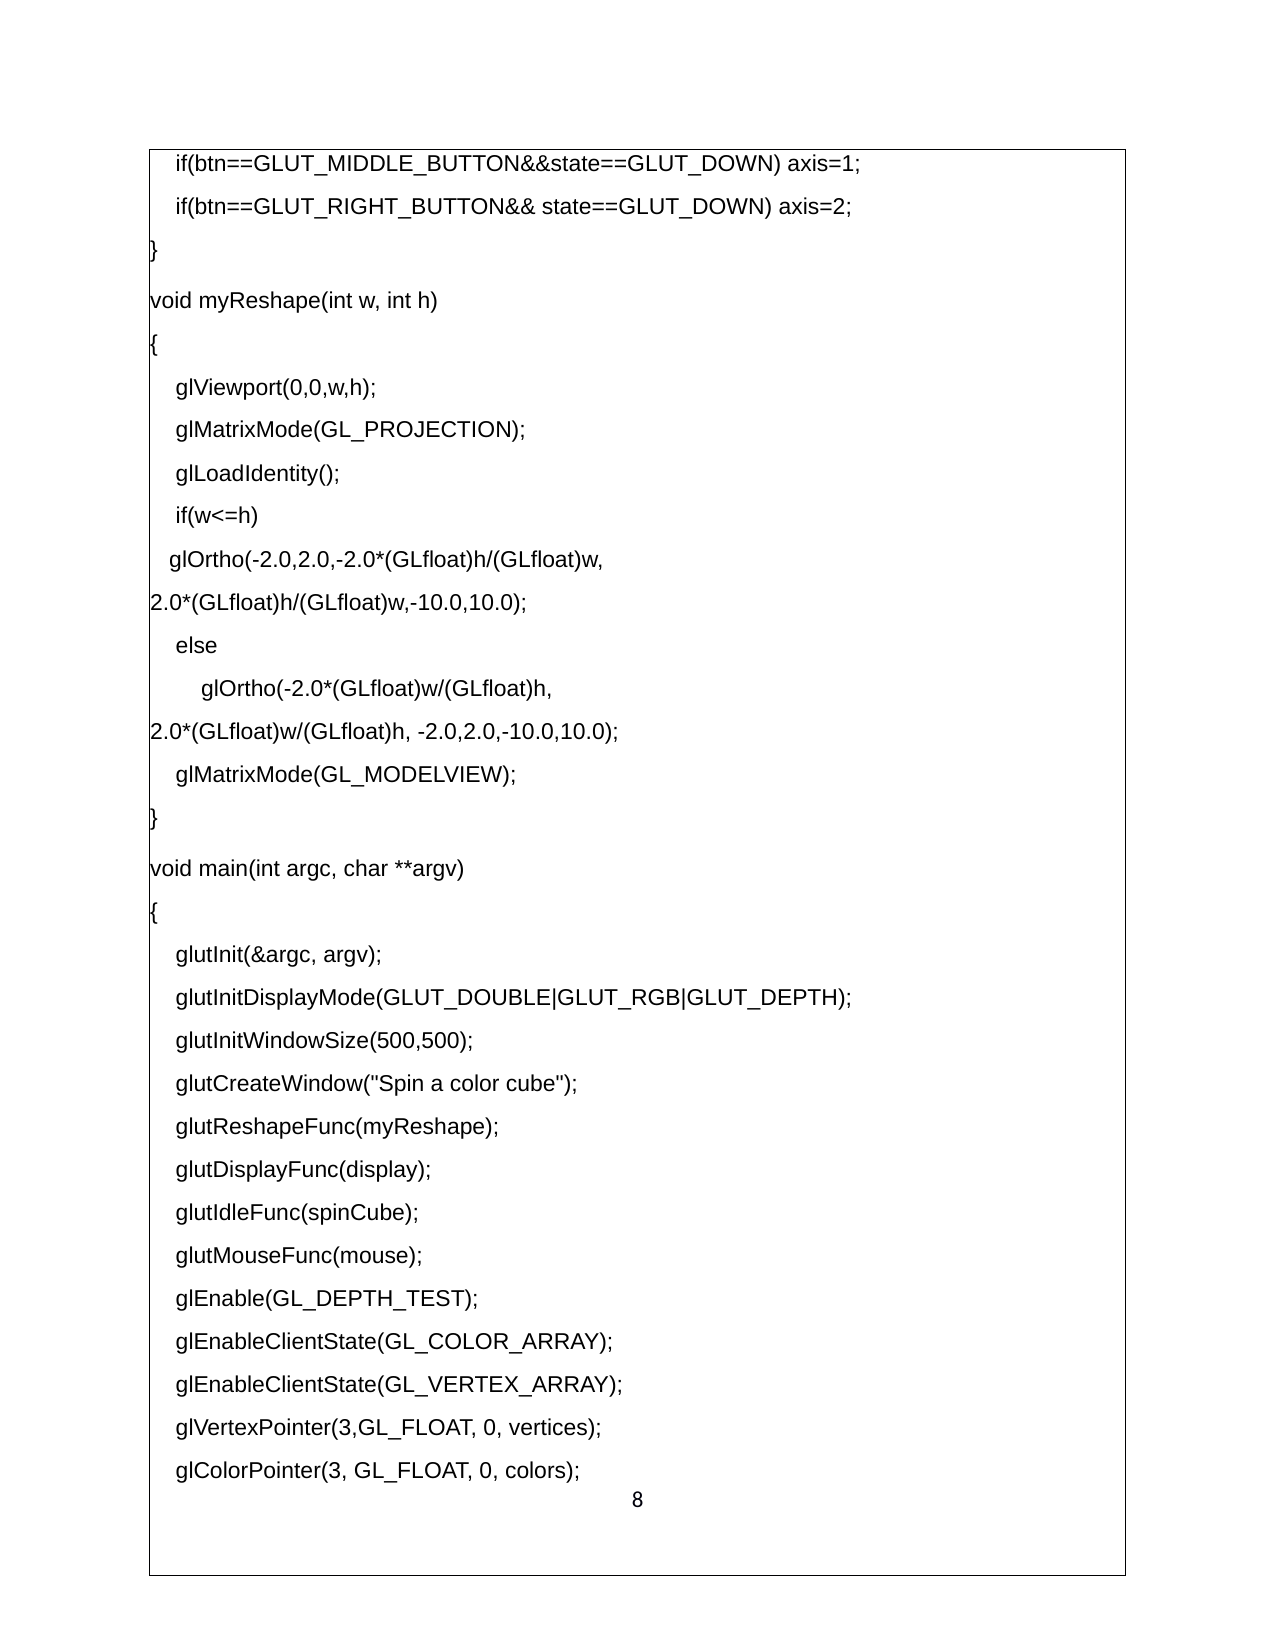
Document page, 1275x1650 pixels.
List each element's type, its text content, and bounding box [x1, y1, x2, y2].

text void main(int argc, char **argv) [150, 855, 1125, 881]
text if(btn==GLUT_RIGHT_BUTTON&& state==GLUT_DOWN) axis=2; [150, 193, 1125, 219]
text 2.0*(GLfloat)w/(GLfloat)h, -2.0,2.0,-10.0,10.0); [150, 718, 1125, 744]
text glColorPointer(3, GL_FLOAT, 0, colors); [150, 1457, 1125, 1484]
text glutReshapeFunc(myReshape); [150, 1113, 1125, 1139]
text glutDisplayFunc(display); [150, 1156, 1125, 1182]
text glEnableClientState(GL_COLOR_ARRAY); [150, 1328, 1125, 1354]
text glutInitDisplayMode(GLUT_DOUBLE|GLUT_RGB|GLUT_DEPTH); [150, 984, 1125, 1010]
text glutIdleFunc(spinCube); [150, 1199, 1125, 1226]
text glOrtho(-2.0,2.0,-2.0*(GLfloat)h/(GLfloat)w, [150, 546, 1125, 572]
text } [150, 804, 1125, 830]
text if(w<=h) [150, 502, 1125, 529]
text glutInit(&argc, argv); [150, 941, 1125, 967]
text glutCreateWindow("Spin a color cube"); [150, 1070, 1125, 1096]
text glutInitWindowSize(500,500); [150, 1027, 1125, 1053]
text glViewport(0,0,w,h); [150, 373, 1125, 400]
text 2.0*(GLfloat)h/(GLfloat)w,-10.0,10.0); [150, 588, 1125, 615]
text { [150, 330, 1125, 357]
text glOrtho(-2.0*(GLfloat)w/(GLfloat)h, [150, 674, 1125, 701]
text glMatrixMode(GL_PROJECTION); [150, 416, 1125, 443]
text glVertexPointer(3,GL_FLOAT, 0, vertices); [150, 1414, 1125, 1441]
text if(btn==GLUT_MIDDLE_BUTTON&&state==GLUT_DOWN) axis=1; [150, 150, 1125, 176]
text glEnableClientState(GL_VERTEX_ARRAY); [150, 1371, 1125, 1398]
text glLoadIdentity(); [150, 459, 1125, 486]
text glMatrixMode(GL_MODELVIEW); [150, 761, 1125, 787]
text else [150, 632, 1125, 658]
text { [150, 898, 1125, 924]
text glEnable(GL_DEPTH_TEST); [150, 1285, 1125, 1312]
text } [150, 236, 1125, 262]
text void myReshape(int w, int h) [150, 287, 1125, 314]
text glutMouseFunc(mouse); [150, 1242, 1125, 1268]
